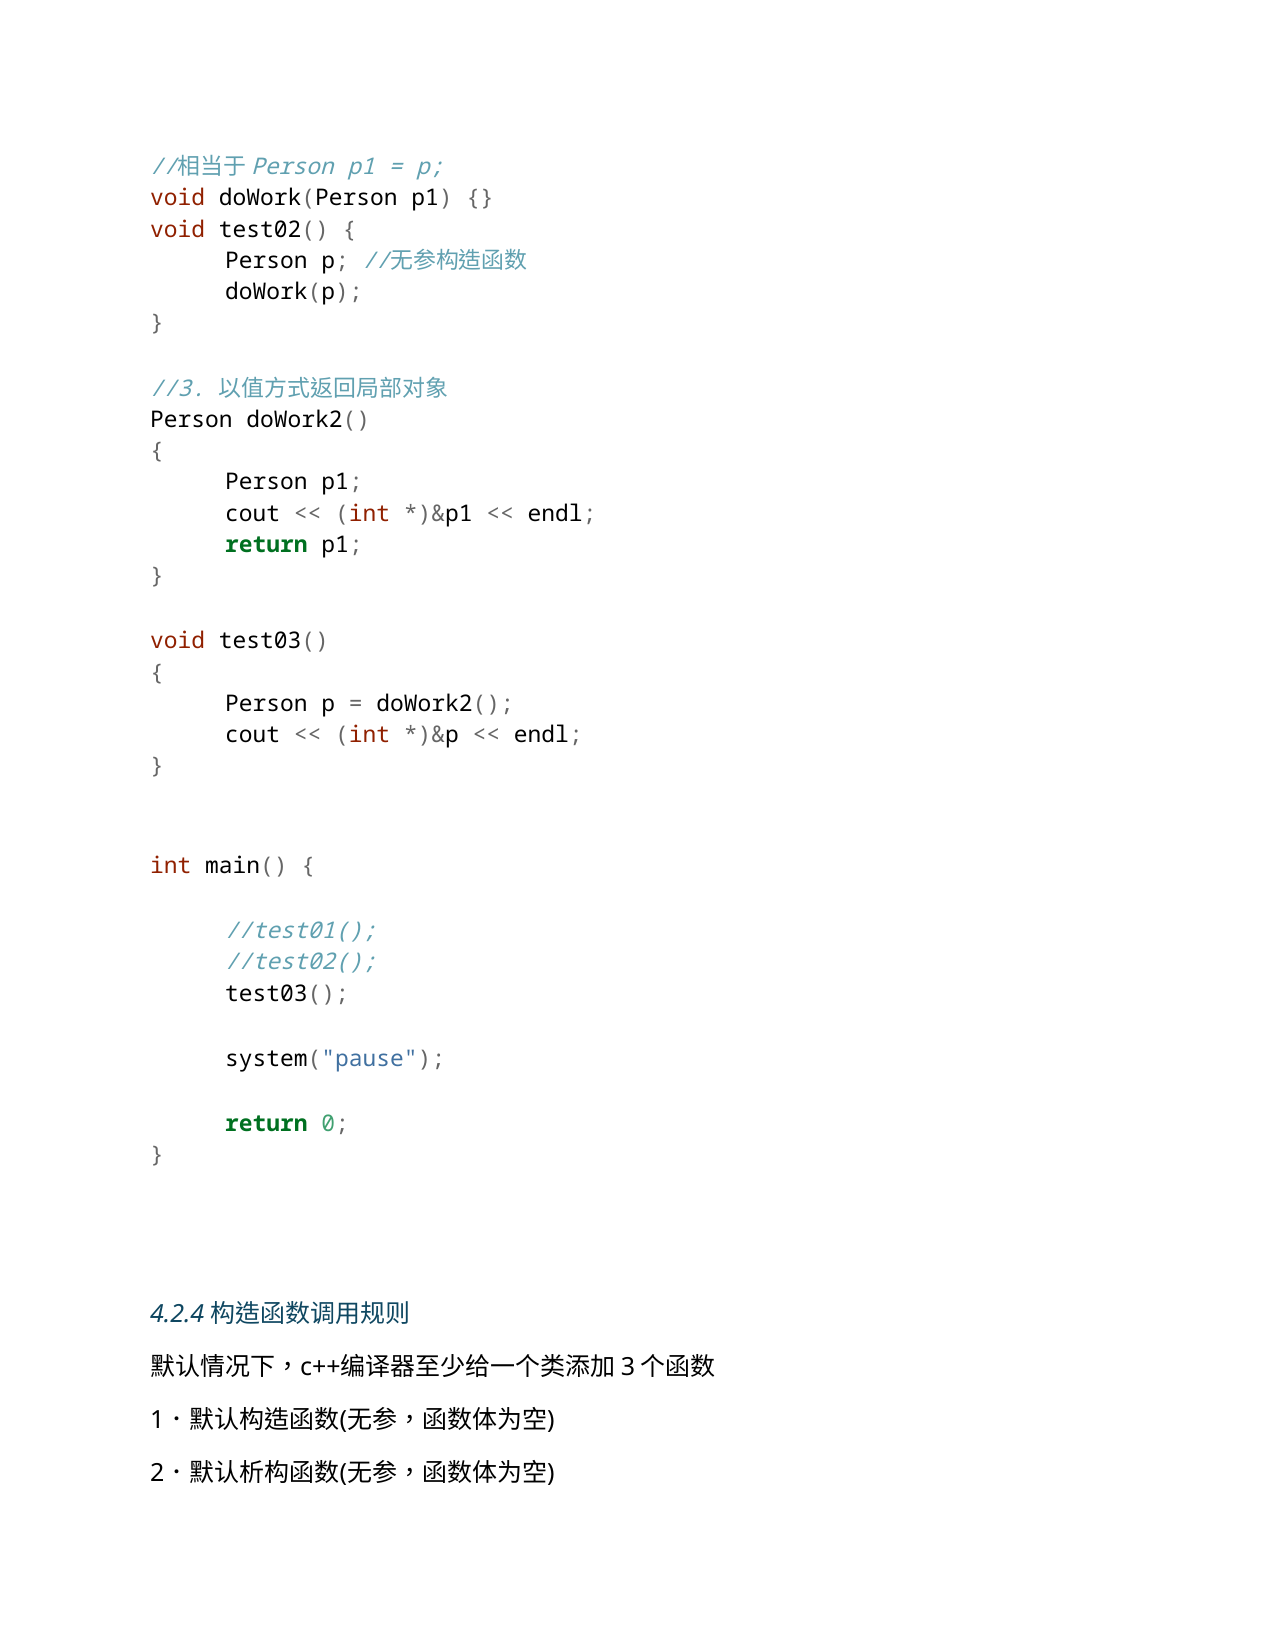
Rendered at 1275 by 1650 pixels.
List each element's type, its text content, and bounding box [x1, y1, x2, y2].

subtitle 4.2.4 构造函数调用规则 [150, 1296, 1125, 1330]
text 2．默认析构函数(无参，函数体为空) [150, 1454, 1125, 1489]
text 默认情况下，c++编译器至少给一个类添加3个函数 [150, 1349, 1125, 1383]
text 1．默认构造函数(无参，函数体为空) [150, 1402, 1125, 1436]
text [150, 150, 1125, 1170]
